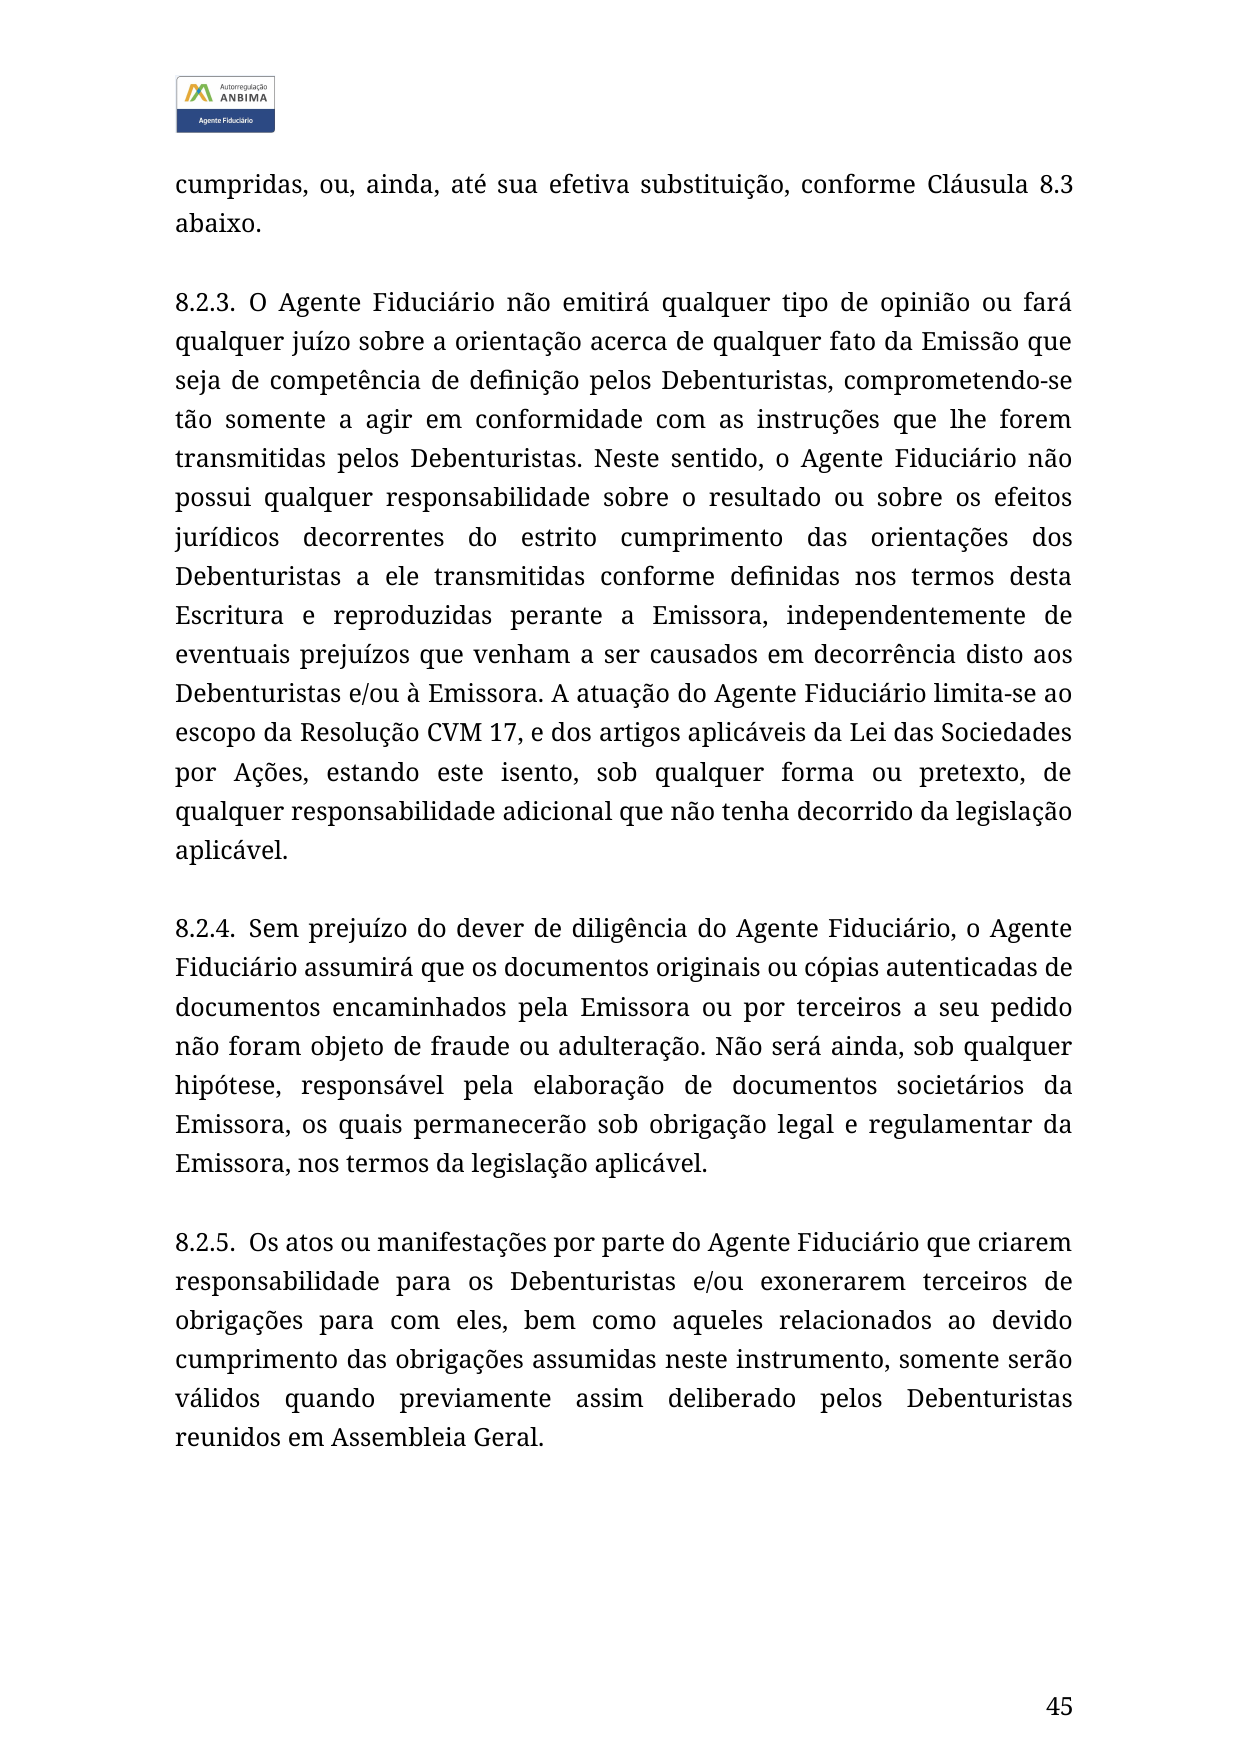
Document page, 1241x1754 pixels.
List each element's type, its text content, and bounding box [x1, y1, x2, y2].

text 8.2.3. O Agente Fiduciário não emitirá qualquer tipo de opinião ou fará qualquer juízo sobre a orientação acerca de qualquer fato da Emissão que seja de competência de definição pelos Debenturistas, comprometendo-se tão somente a agir em conformidade com as instruções que lhe forem transmitidas pelos Debenturistas. Neste sentido, o Agente Fiduciário não possui qualquer responsabilidade sobre o resultado ou sobre os efeitos jurídicos decorrentes do estrito cumprimento das orientações dos Debenturistas a ele transmitidas conforme definidas nos termos desta Escritura e reproduzidas perante a Emissora, independentemente de eventuais prejuízos que venham a ser causados em decorrência disto aos Debenturistas e/ou à Emissora. A atuação do Agente Fiduciário limita-se ao escopo da Resolução CVM 17, e dos artigos aplicáveis da Lei das Sociedades por Ações, estando este isento, sob qualquer forma ou pretexto, de qualquer responsabilidade adicional que não tenha decorrido da legislação aplicável. [175, 284, 1073, 867]
text 8.2.5. Os atos ou manifestações por parte do Agente Fiduciário que criarem responsabilidade para os Debenturistas e/ou exonerarem terceiros de obrigações para com eles, bem como aqueles relacionados ao devido cumprimento das obrigações assumidas neste instrumento, somente serão válidos quando previamente assim deliberado pelos Debenturistas reunidos em Assembleia Geral. [175, 1224, 1073, 1454]
text 8.2.4. Sem prejuízo do dever de diligência do Agente Fiduciário, o Agente Fiduciário assumirá que os documentos originais ou cópias autenticadas de documentos encaminhados pela Emissora ou por terceiros a seu pedido não foram objeto de fraude ou adulteração. Não será ainda, sob qualquer hipótese, responsável pela elaboração de documentos societários da Emissora, os quais permanecerão sob obrigação legal e regulamentar da Emissora, nos termos da legislação aplicável. [175, 911, 1073, 1180]
picture [175, 75, 275, 133]
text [175, 167, 1073, 240]
